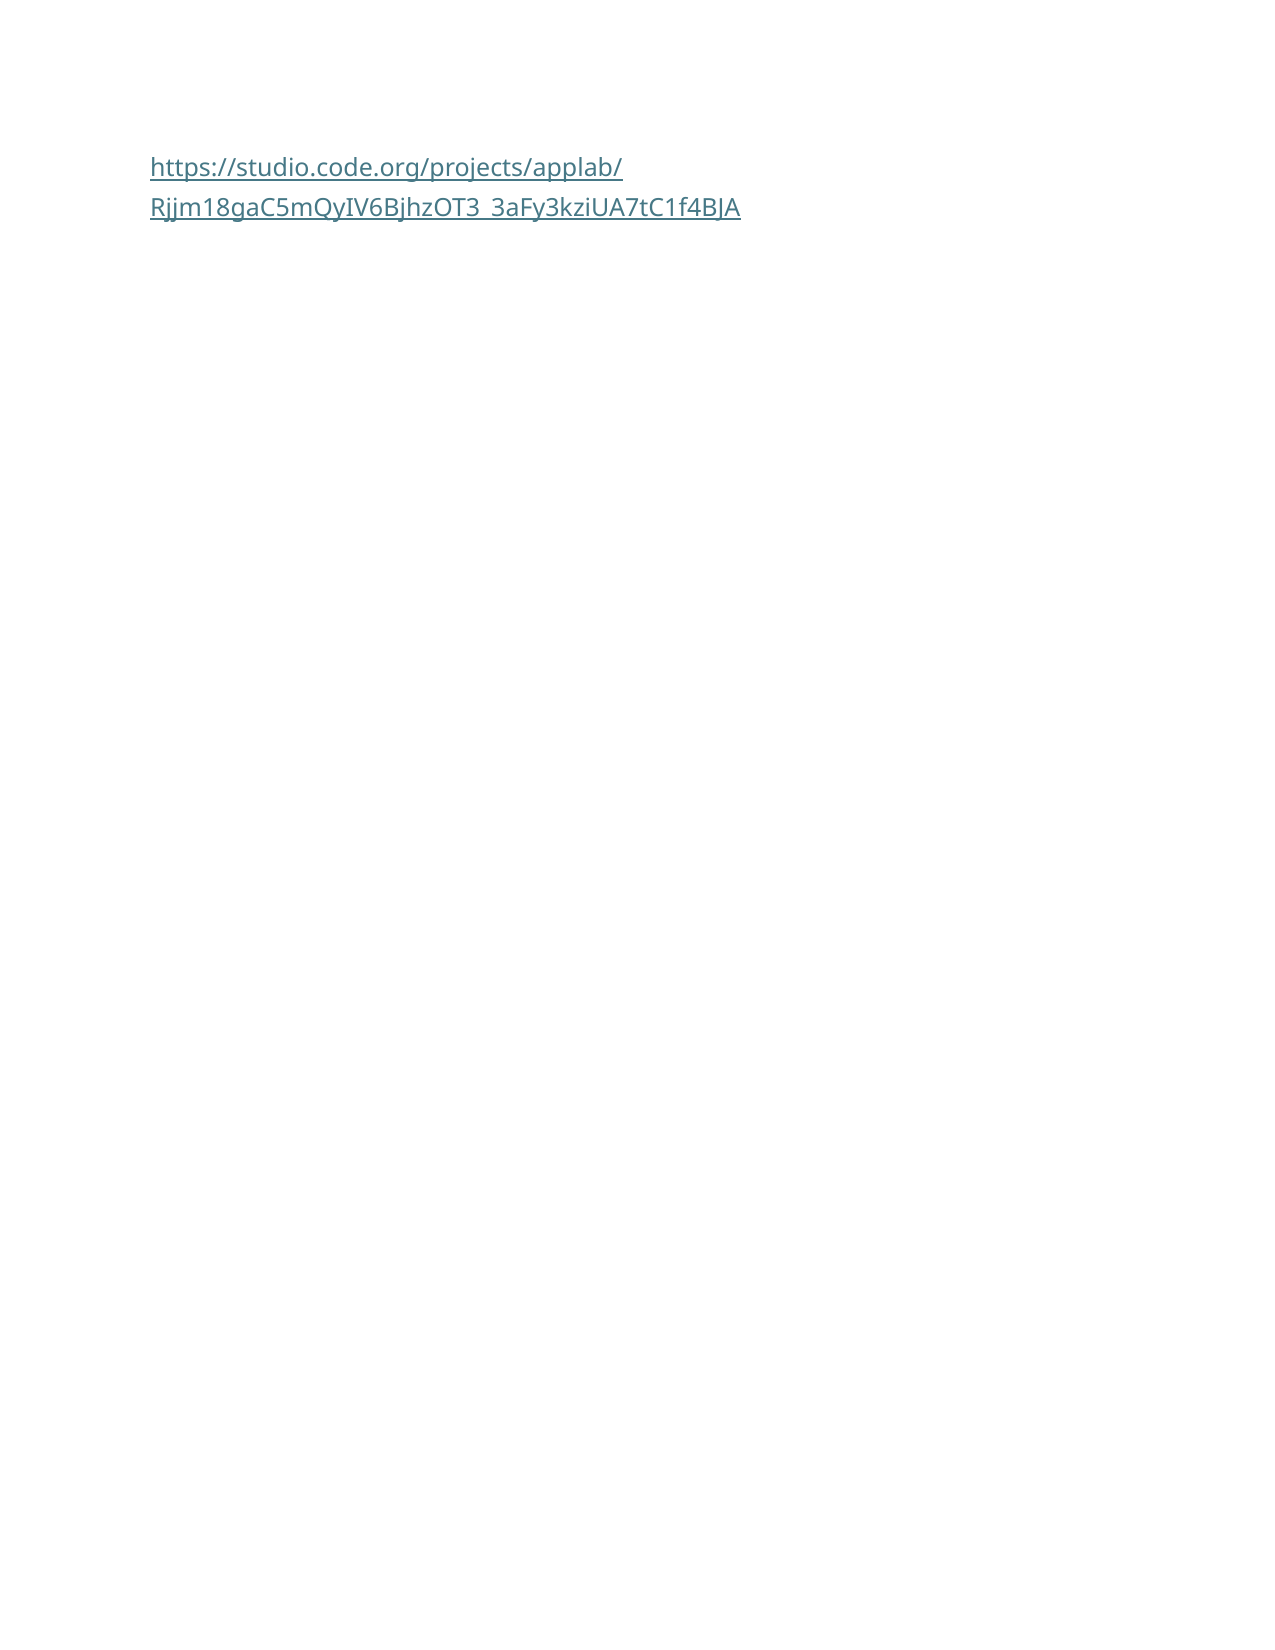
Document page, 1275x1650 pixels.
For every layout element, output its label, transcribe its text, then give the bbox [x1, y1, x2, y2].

text https://studio.code.org/projects/applab/Rjjm18gaC5mQyIV6BjhzOT3_3aFy3kziUA7tC1f4BJA [150, 150, 1125, 223]
